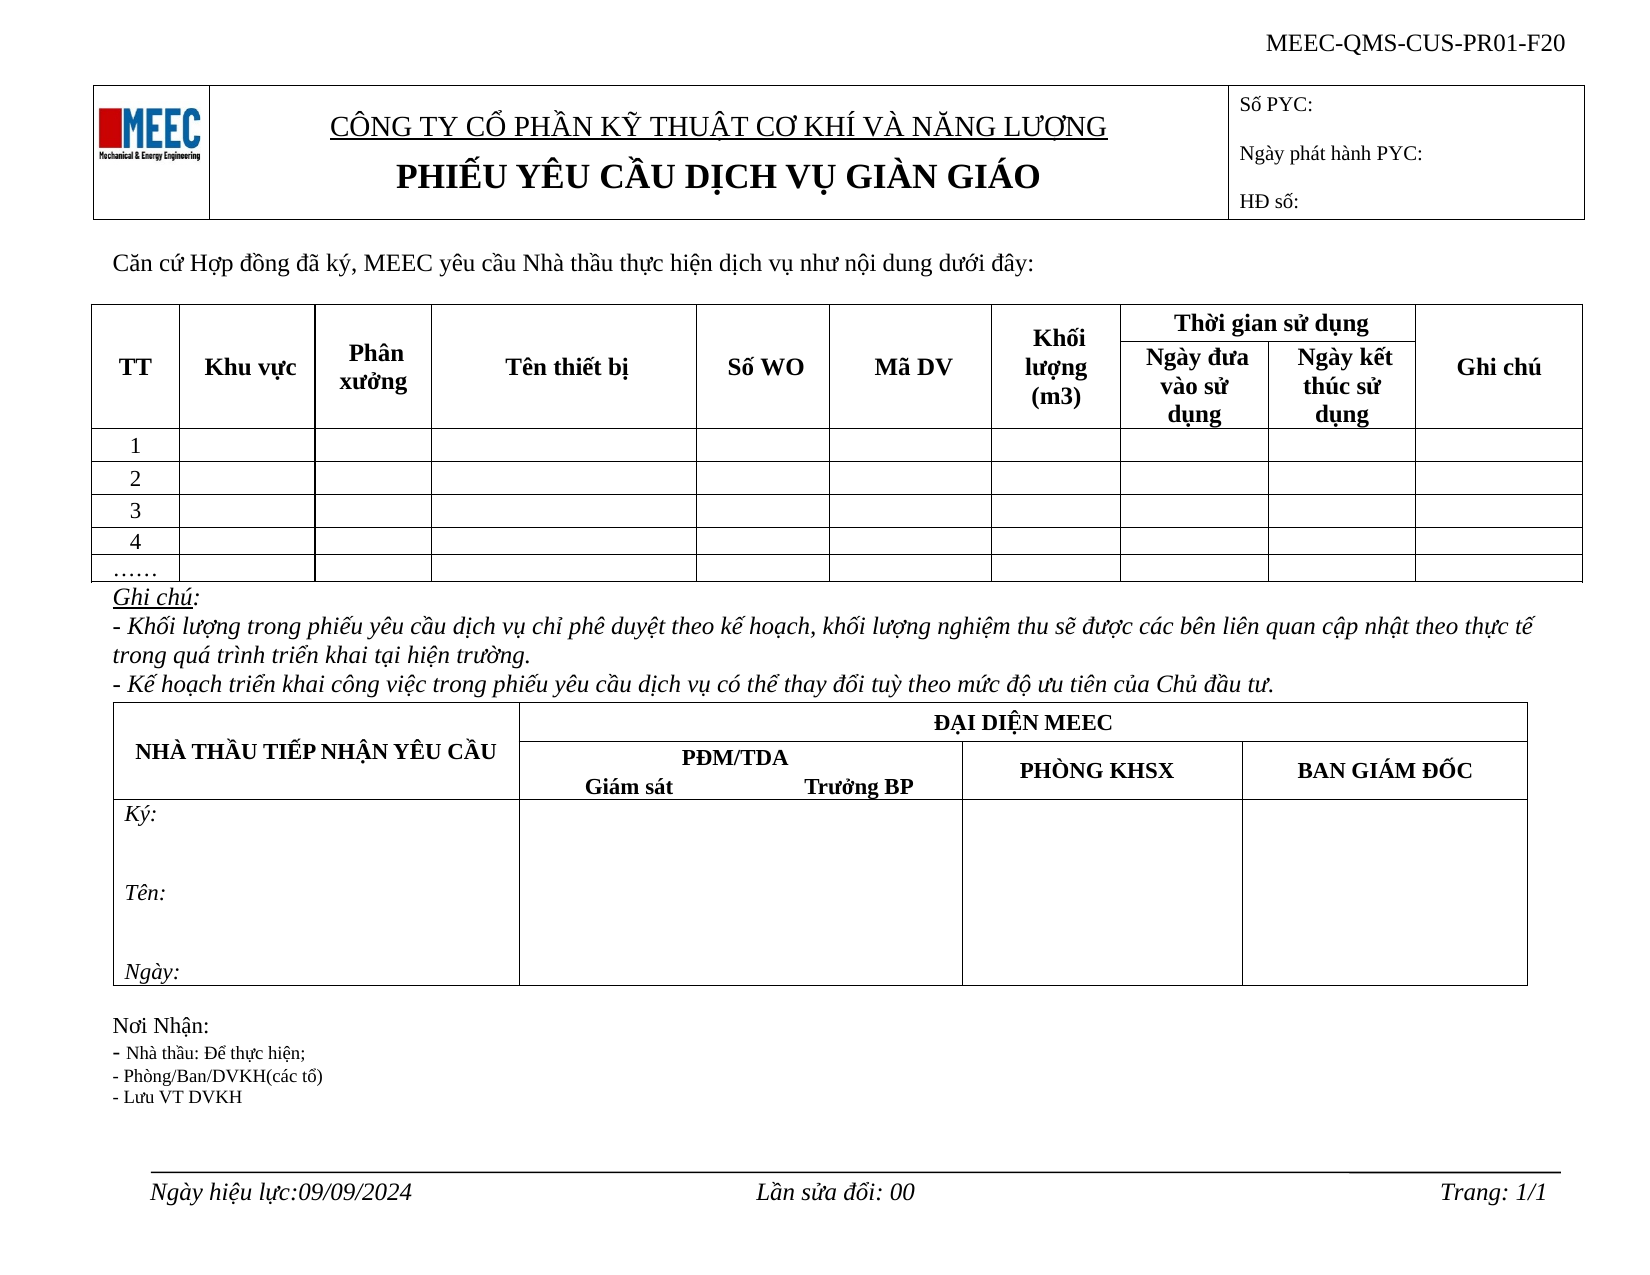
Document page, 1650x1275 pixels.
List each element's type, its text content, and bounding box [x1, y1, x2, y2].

text - Khối lượng trong phiếu yêu cầu dịch vụ chỉ phê duyệt theo kế hoạch, khối lượng nghiệm thu sẽ được các bên liên quan cập nhật theo thực tế trong quá trình triển khai tại hiện trường. [112, 611, 1566, 669]
table_cell [432, 495, 696, 527]
table_cell [316, 462, 431, 494]
table_cell [1121, 555, 1268, 581]
table_header Mã DV [830, 305, 991, 428]
text - Kế hoạch triển khai công việc trong phiếu yêu cầu dịch vụ có thể thay đổi tuỳ theo mức độ ưu tiên của Chủ đầu tư. [112, 669, 1566, 697]
table_cell [1243, 800, 1527, 984]
table_cell BAN GIÁM ĐỐC [1243, 742, 1527, 799]
table_cell [1269, 462, 1415, 494]
table_cell [830, 462, 991, 494]
table_cell [316, 528, 431, 554]
table_cell [180, 495, 314, 527]
table_cell [180, 462, 314, 494]
table_header NHÀ THẦU TIẾP NHẬN YÊU CẦU [114, 703, 519, 799]
table_cell 2 [92, 462, 179, 494]
table_cell [1121, 528, 1268, 554]
table_cell [520, 800, 962, 984]
table_cell [1416, 429, 1582, 461]
table_cell 1 [92, 429, 179, 461]
text - Phòng/Ban/DVKH(các tổ) [112, 1065, 1566, 1086]
table_cell [830, 495, 991, 527]
table_cell [963, 800, 1242, 984]
table_header Thời gian sử dụng [1121, 305, 1415, 341]
table_cell [180, 555, 314, 581]
table_header Ghi chú [1416, 305, 1582, 428]
table_cell …… [92, 555, 179, 581]
table_cell [992, 429, 1120, 461]
table_cell [1269, 429, 1415, 461]
table_cell [1269, 495, 1415, 527]
table_header Khối lượng (m3) [992, 305, 1120, 428]
text - Lưu VT DVKH [112, 1086, 1566, 1108]
table_cell [1416, 555, 1582, 581]
text Ghi chú: [112, 582, 1566, 611]
table_cell [316, 555, 431, 581]
table_cell [1121, 495, 1268, 527]
table_cell [992, 495, 1120, 527]
table_cell [1269, 528, 1415, 554]
table_cell Ký: Tên: Ngày: [114, 800, 519, 984]
table_header Tên thiết bị [432, 305, 696, 428]
table_cell 3 [92, 495, 179, 527]
table_cell [992, 528, 1120, 554]
table_cell [697, 429, 829, 461]
table_cell [432, 429, 696, 461]
text Nơi Nhận: [112, 1012, 1566, 1038]
table_cell [1121, 462, 1268, 494]
table_cell [316, 495, 431, 527]
table_cell [830, 528, 991, 554]
table_cell [992, 462, 1120, 494]
table_header TT [92, 305, 179, 428]
table_cell [697, 555, 829, 581]
table_cell [697, 528, 829, 554]
table_cell PHÒNG KHSX [963, 742, 1242, 799]
table_header ĐẠI DIỆN MEEC [520, 703, 1527, 741]
table_cell [432, 555, 696, 581]
table_cell [1121, 429, 1268, 461]
table_cell [697, 495, 829, 527]
picture [97, 101, 202, 170]
table_cell [180, 429, 314, 461]
table_cell [180, 528, 314, 554]
table_cell [432, 528, 696, 554]
table_cell [1416, 495, 1582, 527]
text Căn cứ Hợp đồng đã ký, MEEC yêu cầu Nhà thầu thực hiện dịch vụ như nội dung dưới đây: [112, 248, 1566, 277]
table_header Khu vực [180, 305, 314, 428]
text - Nhà thầu: Để thực hiện; [112, 1038, 1566, 1065]
table_cell [316, 429, 431, 461]
table_cell PĐM/TDA Giám sát Trưởng BP [520, 742, 962, 799]
table_cell [1416, 462, 1582, 494]
table_cell 4 [92, 528, 179, 554]
table_cell Ngày kết thúc sử dụng [1269, 342, 1415, 428]
table_header Phân xưởng [316, 305, 431, 428]
table_cell [1269, 555, 1415, 581]
table_cell [1416, 528, 1582, 554]
table_cell [697, 462, 829, 494]
table_cell [830, 429, 991, 461]
table_cell [992, 555, 1120, 581]
table_cell [432, 462, 696, 494]
table_header Số WO [697, 305, 829, 428]
table_cell [830, 555, 991, 581]
table_cell Ngày đưa vào sử dụng [1121, 342, 1268, 428]
